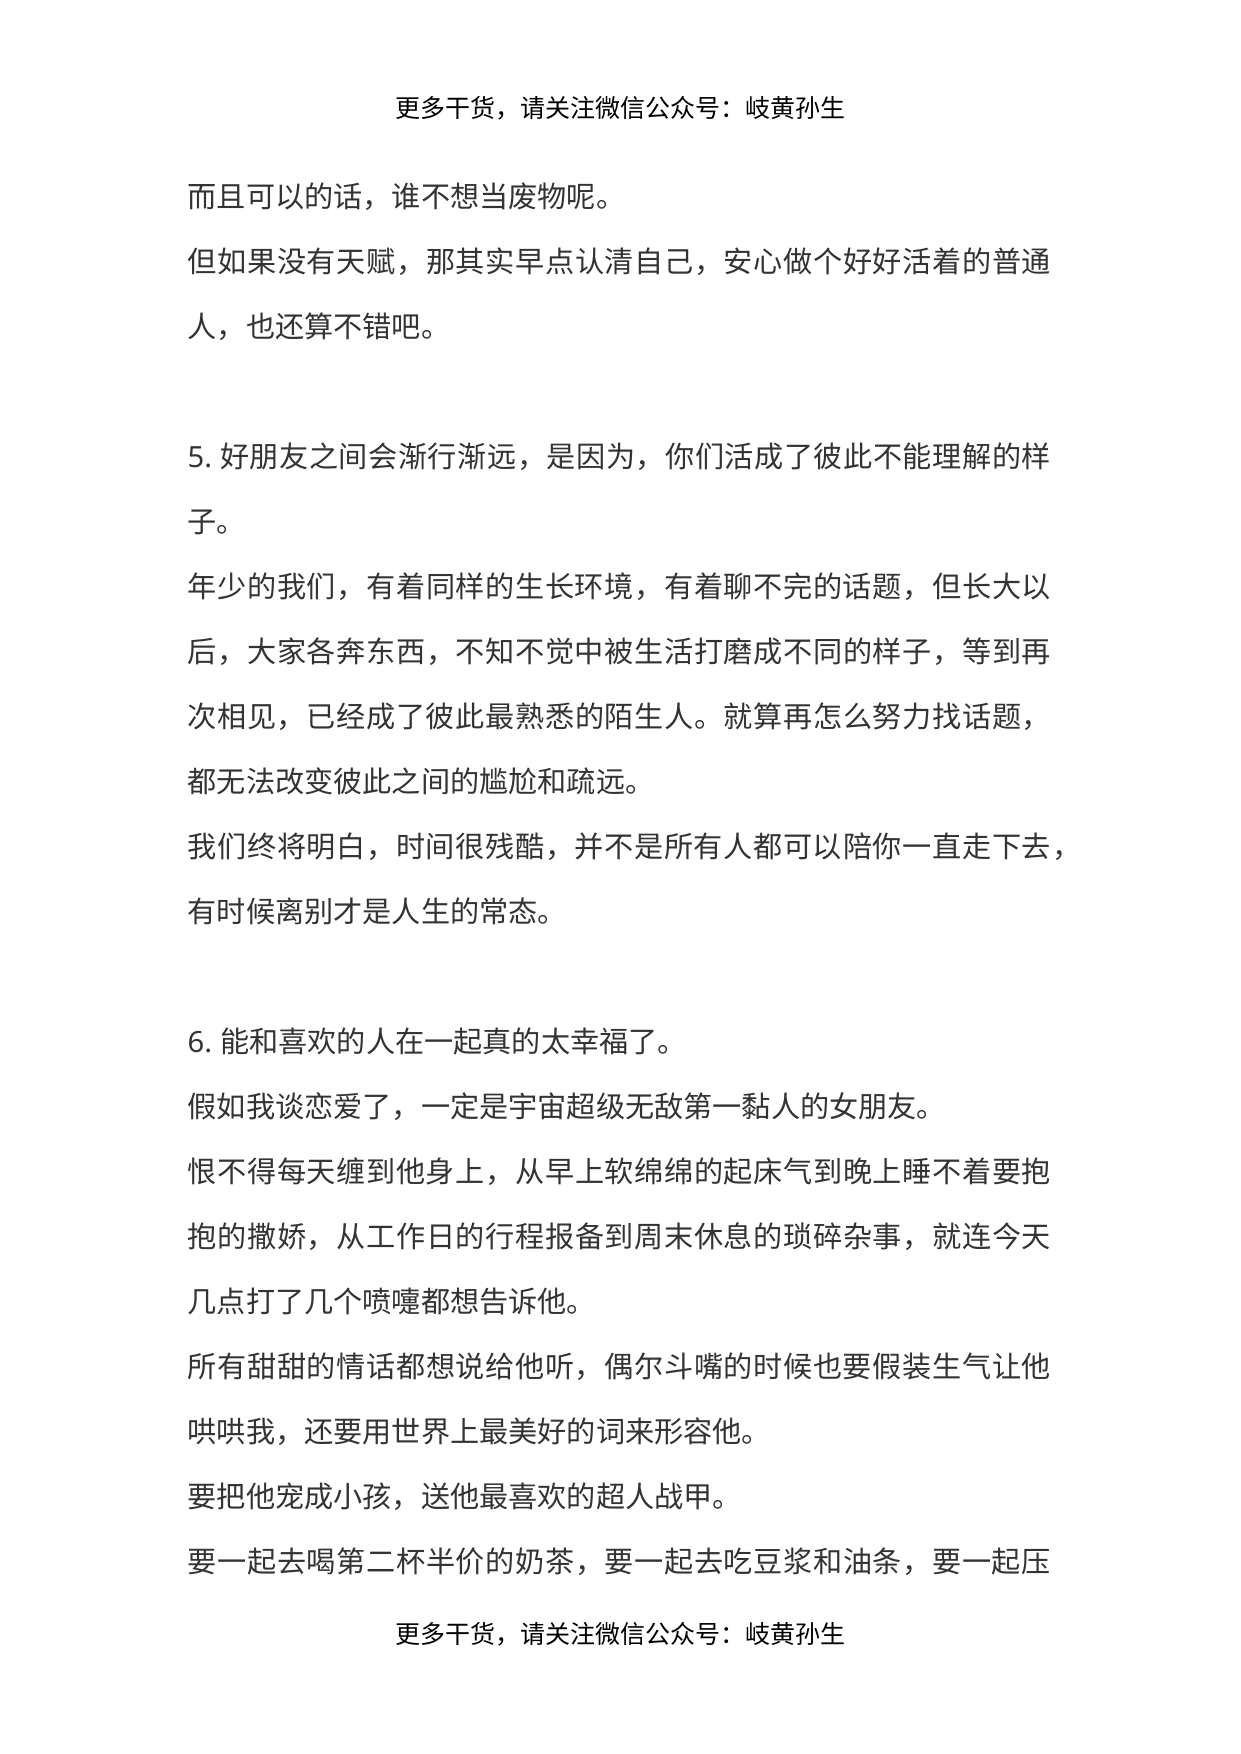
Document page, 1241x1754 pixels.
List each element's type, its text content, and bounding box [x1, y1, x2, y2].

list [187, 1007, 1053, 1592]
list 好朋友之间会渐行渐远，是因为，你们活成了彼此不能理解的样子。 年少的我们，有着同样的生长环境，有着聊不完的话题，但长大以后，大家各奔东西，不知不觉中被生活打磨成不同的样子，等到再次相见，已经成了彼此最熟悉的陌生人。就算再怎么努力找话题，都无法改变彼此之间的尴尬和疏远。 我们终将明白，时间很残酷，并不是所有人都可以陪你一直走下去，有时候离别才是人生的常态。 [187, 422, 1053, 942]
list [187, 162, 1053, 357]
